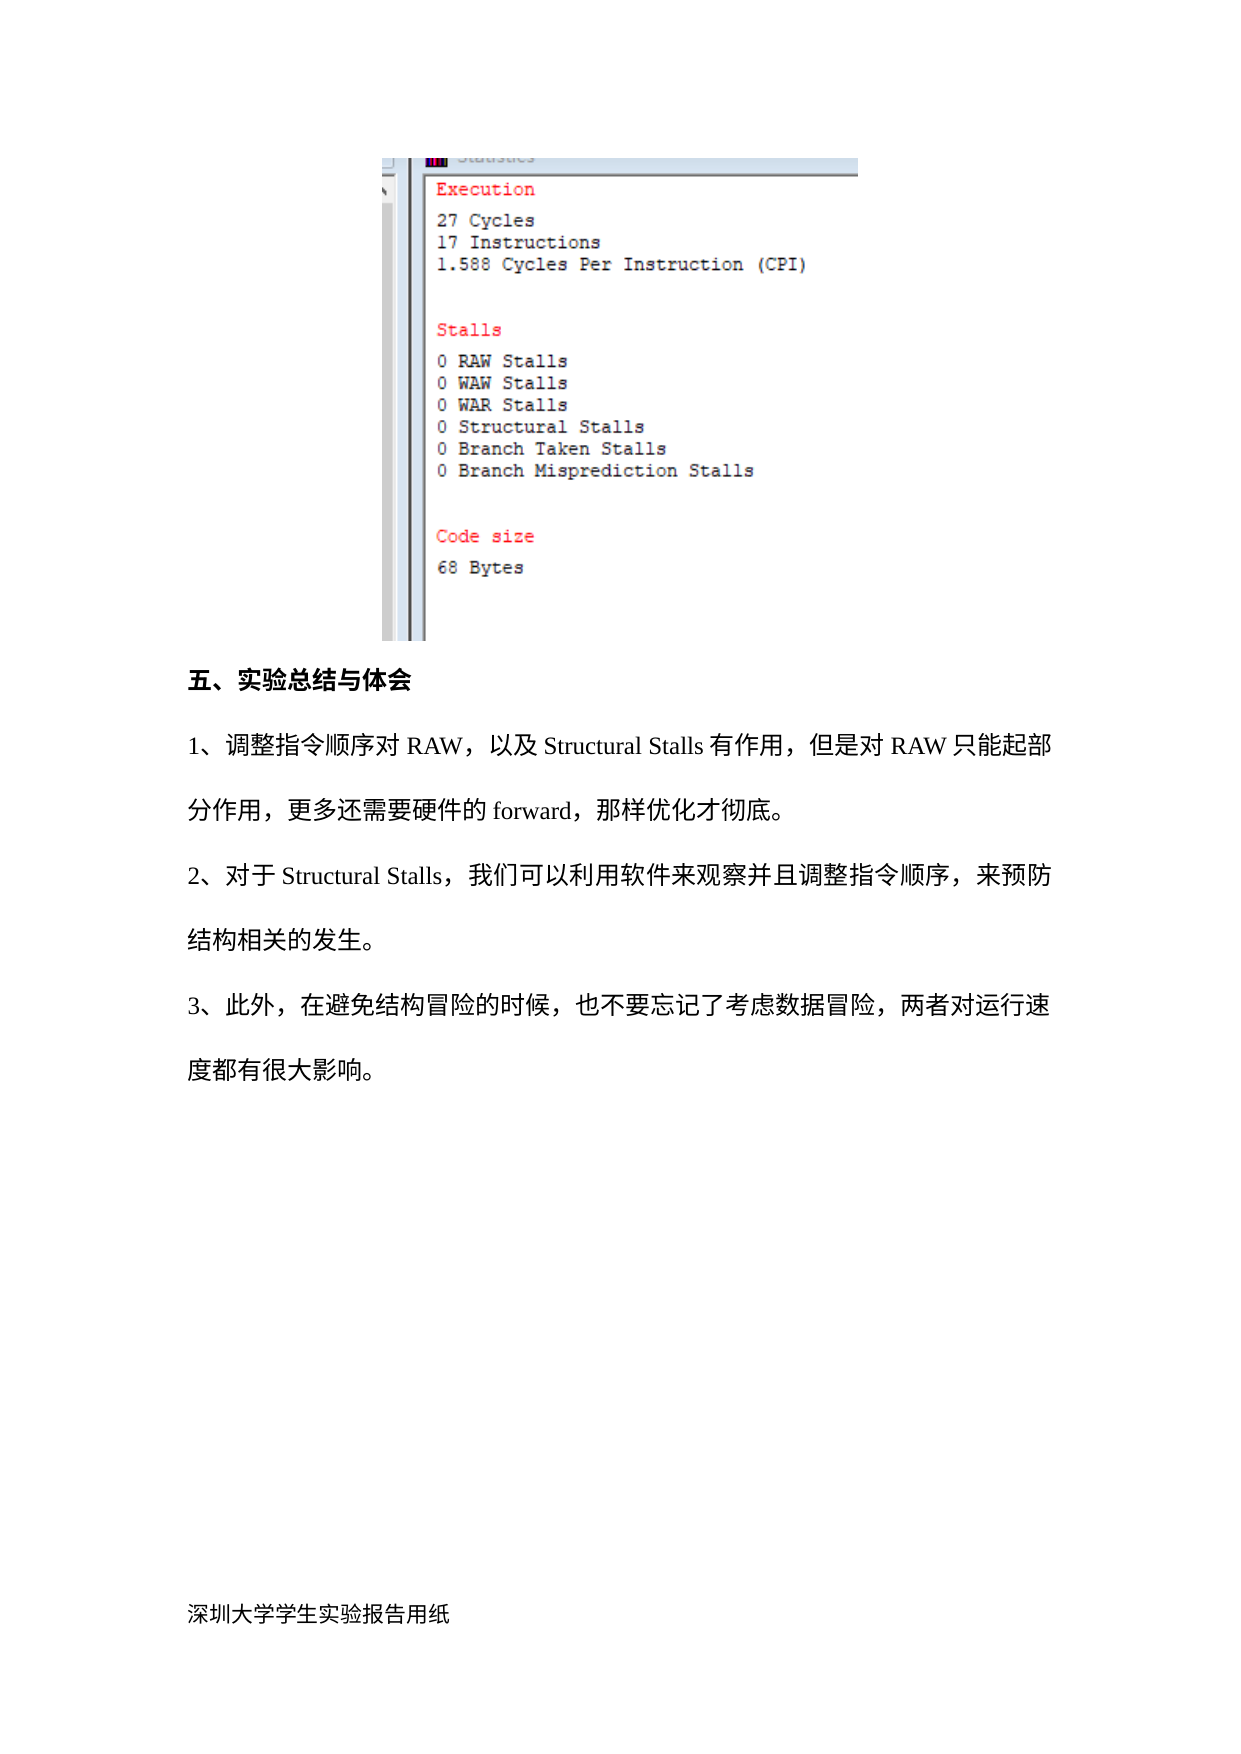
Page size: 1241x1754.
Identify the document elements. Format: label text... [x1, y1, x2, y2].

text 3、此外，在避免结构冒险的时候，也不要忘记了考虑数据冒险，两者对运行速度都有很大影响。 [187, 971, 1053, 1101]
text 五、实验总结与体会 [187, 646, 1053, 711]
picture [382, 158, 858, 641]
text 2、对于Structural Stalls，我们可以利用软件来观察并且调整指令顺序，来预防结构相关的发生。 [187, 841, 1053, 971]
text 1、调整指令顺序对RAW，以及Structural Stalls有作用，但是对RAW只能起部分作用，更多还需要硬件的forward，那样优化才彻底。 [187, 711, 1053, 841]
